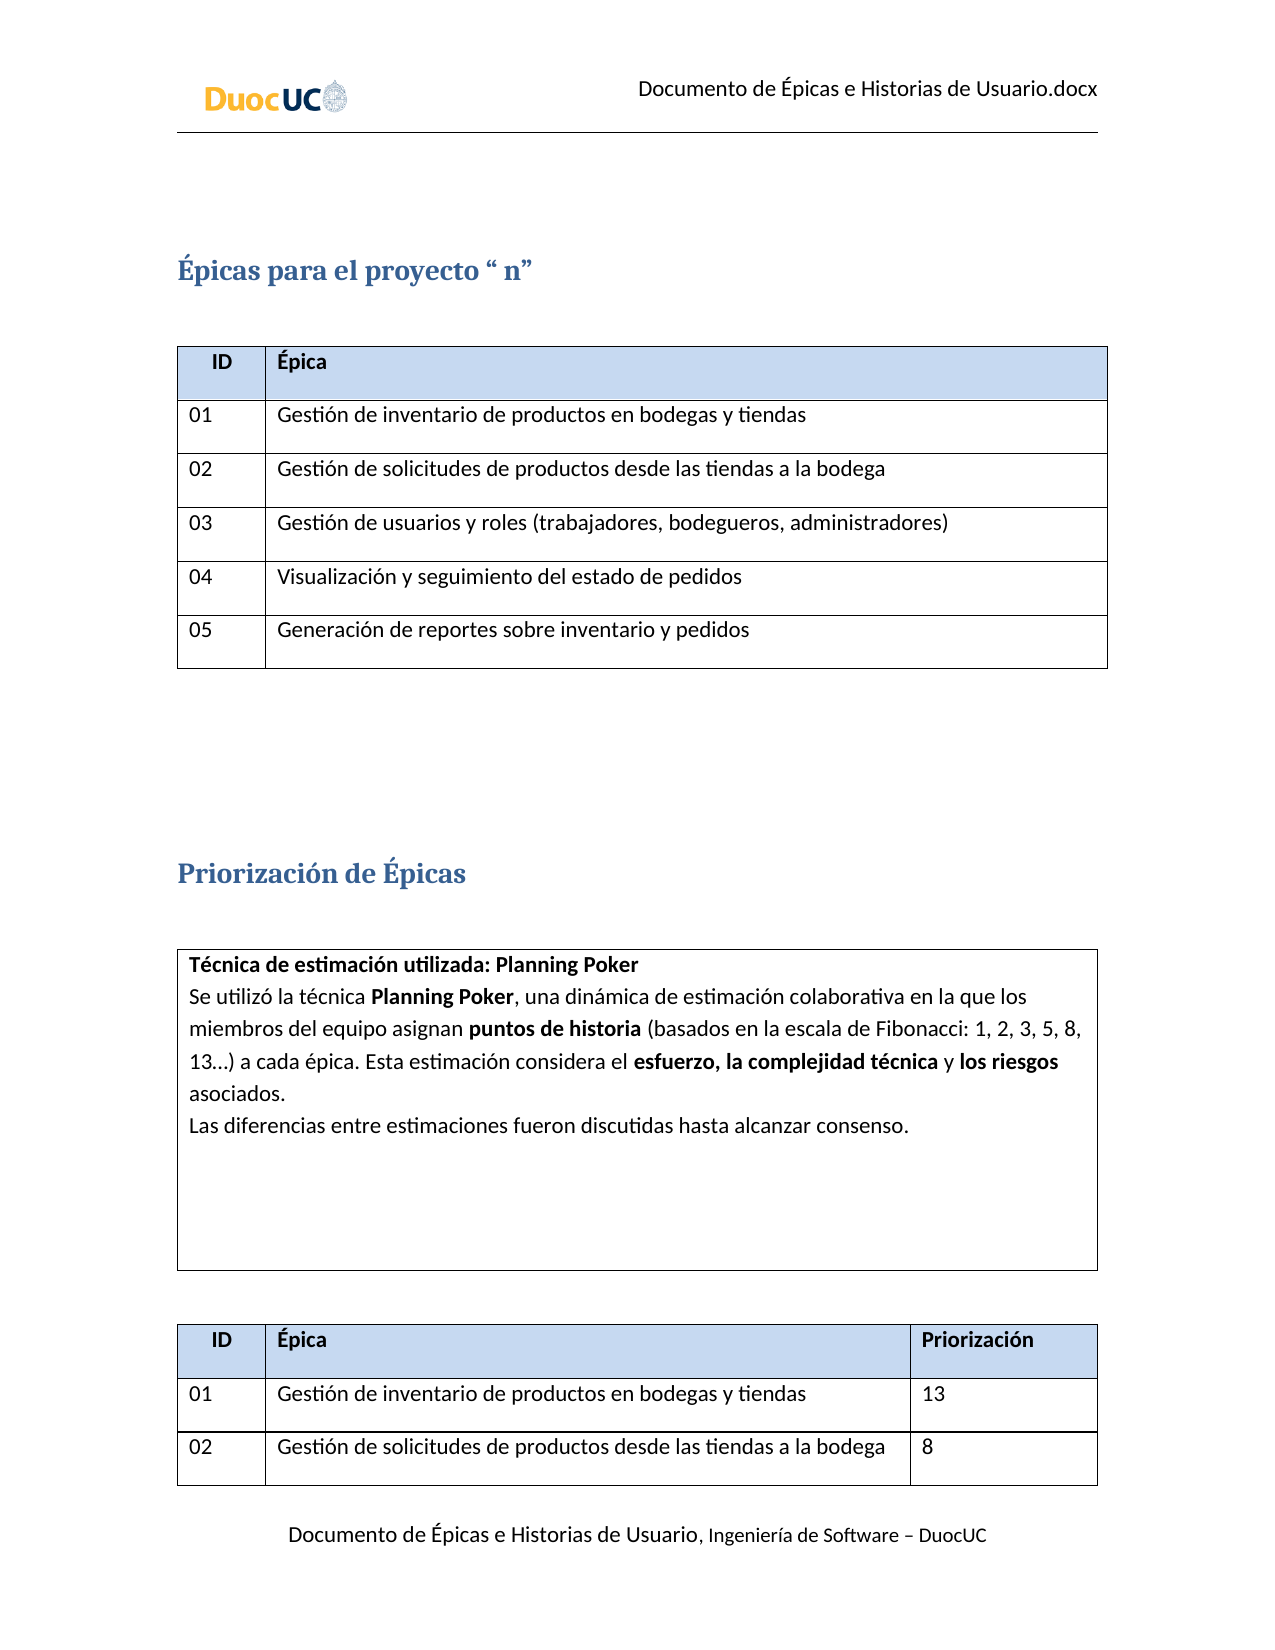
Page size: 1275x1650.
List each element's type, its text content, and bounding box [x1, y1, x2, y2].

table_cell 01 [178, 1379, 265, 1431]
table_cell 13 [911, 1379, 1097, 1431]
table_header Priorización [911, 1325, 1097, 1378]
table_cell Gestión de usuarios y roles (trabajadores, bodegueros, administradores) [266, 508, 1107, 561]
table_cell Gestión de solicitudes de productos desde las tiendas a la bodega [266, 454, 1107, 507]
table_header ID [178, 1325, 265, 1378]
table_cell 03 [178, 508, 265, 561]
table_header Técnica de estimación utilizada: Planning Poker Se utilizó la técnica Planning Poker, una dinámica de estimación colaborativa en la que los miembros del equipo asignan puntos de historia (basados en la escala de Fibonacci: 1, 2, 3, 5, 8, 13…) a cada épica. Esta estimación considera el esfuerzo, la complejidad técnica y los riesgos asociados. Las diferencias entre estimaciones fueron discutidas hasta alcanzar consenso. [178, 950, 1097, 1270]
subtitle Épicas para el proyecto “ n” [177, 254, 1098, 288]
table_cell Generación de reportes sobre inventario y pedidos [266, 616, 1107, 668]
subtitle Priorización de Épicas [177, 858, 1098, 891]
table_header Épica [266, 1325, 910, 1378]
table_cell 8 [911, 1433, 1097, 1485]
table_cell Visualización y seguimiento del estado de pedidos [266, 562, 1107, 614]
picture [198, 76, 352, 115]
table_cell 04 [178, 562, 265, 614]
table_cell 02 [178, 454, 265, 507]
table_cell 01 [178, 401, 265, 453]
table_cell Gestión de solicitudes de productos desde las tiendas a la bodega [266, 1433, 910, 1485]
table_cell Gestión de inventario de productos en bodegas y tiendas [266, 401, 1107, 453]
table_header ID [178, 347, 265, 399]
table_cell 02 [178, 1433, 265, 1485]
table_cell Gestión de inventario de productos en bodegas y tiendas [266, 1379, 910, 1431]
table_cell 05 [178, 616, 265, 668]
table_header Épica [266, 347, 1107, 399]
